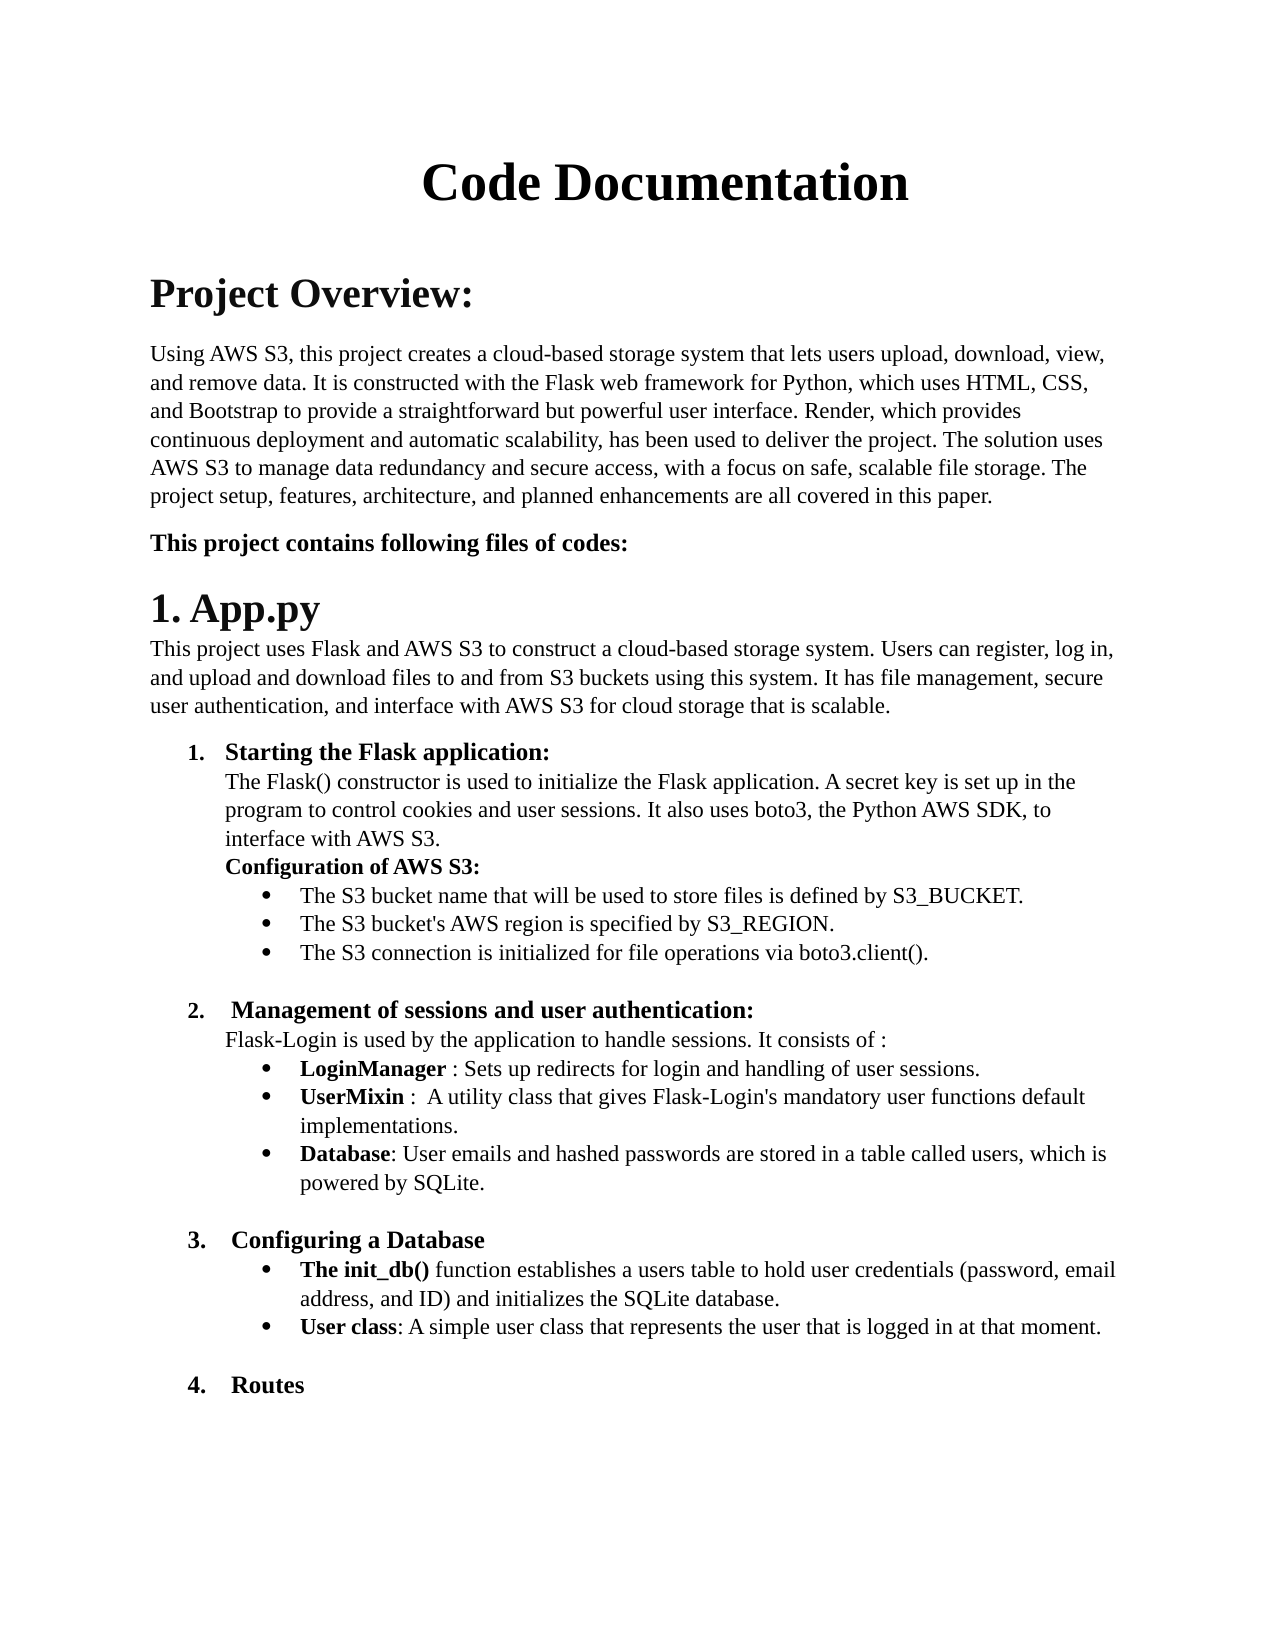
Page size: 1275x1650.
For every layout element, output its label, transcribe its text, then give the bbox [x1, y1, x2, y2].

list Configuring a Database [187, 1226, 1125, 1254]
subtitle 1. App.py [150, 584, 1125, 632]
list The init_db() function establishes a users table to hold user credentials (password, email address, and ID) and initializes the SQLite database. [262, 1257, 1125, 1311]
list LoginManager : Sets up redirects for login and handling of user sessions. [262, 1055, 1125, 1081]
list Starting the Flask application: The Flask() constructor is used to initialize the Flask application. A secret key is set up in the program to control cookies and user sessions. It also uses boto3, the Python AWS SDK, to interface with AWS S3. [187, 737, 1125, 851]
list Database: User emails and hashed passwords are stored in a table called users, which is powered by SQLite. [262, 1140, 1125, 1195]
list UserMixin : A utility class that gives Flask-Login's mandatory user functions default implementations. [262, 1083, 1125, 1138]
subtitle Project Overview: [150, 268, 1125, 316]
list Routes [187, 1370, 1125, 1399]
list Configuration of AWS S3: [225, 853, 1125, 880]
text Using AWS S3, this project creates a cloud-based storage system that lets users upload, download, view, and remove data. It is constructed with the Flask web framework for Python, which uses HTML, CSS, and Bootstrap to provide a straightforward but powerful user interface. Render, which provides continuous deployment and automatic scalability, has been used to deliver the project. The solution uses AWS S3 to manage data redundancy and secure access, with a focus on safe, scalable file storage. The project setup, features, architecture, and planned enhancements are all covered in this paper. [150, 340, 1125, 509]
text Code Documentation [150, 150, 1125, 212]
list The S3 bucket name that will be used to store files is defined by S3_BUCKET. [262, 882, 1125, 908]
text This project uses Flask and AWS S3 to construct a cloud-based storage system. Users can register, log in, and upload and download files to and from S3 buckets using this system. It has file management, secure user authentication, and interface with AWS S3 for cloud storage that is scalable. [150, 635, 1125, 718]
list Management of sessions and user authentication: Flask-Login is used by the application to handle sessions. It consists of : [187, 996, 1125, 1053]
text This project contains following files of codes: [150, 528, 1125, 556]
list User class: A simple user class that represents the user that is logged in at that moment. [262, 1313, 1125, 1340]
list The S3 bucket's AWS region is specified by S3_REGION. [262, 910, 1125, 937]
list The S3 connection is initialized for file operations via boto3.client(). [262, 939, 1125, 965]
